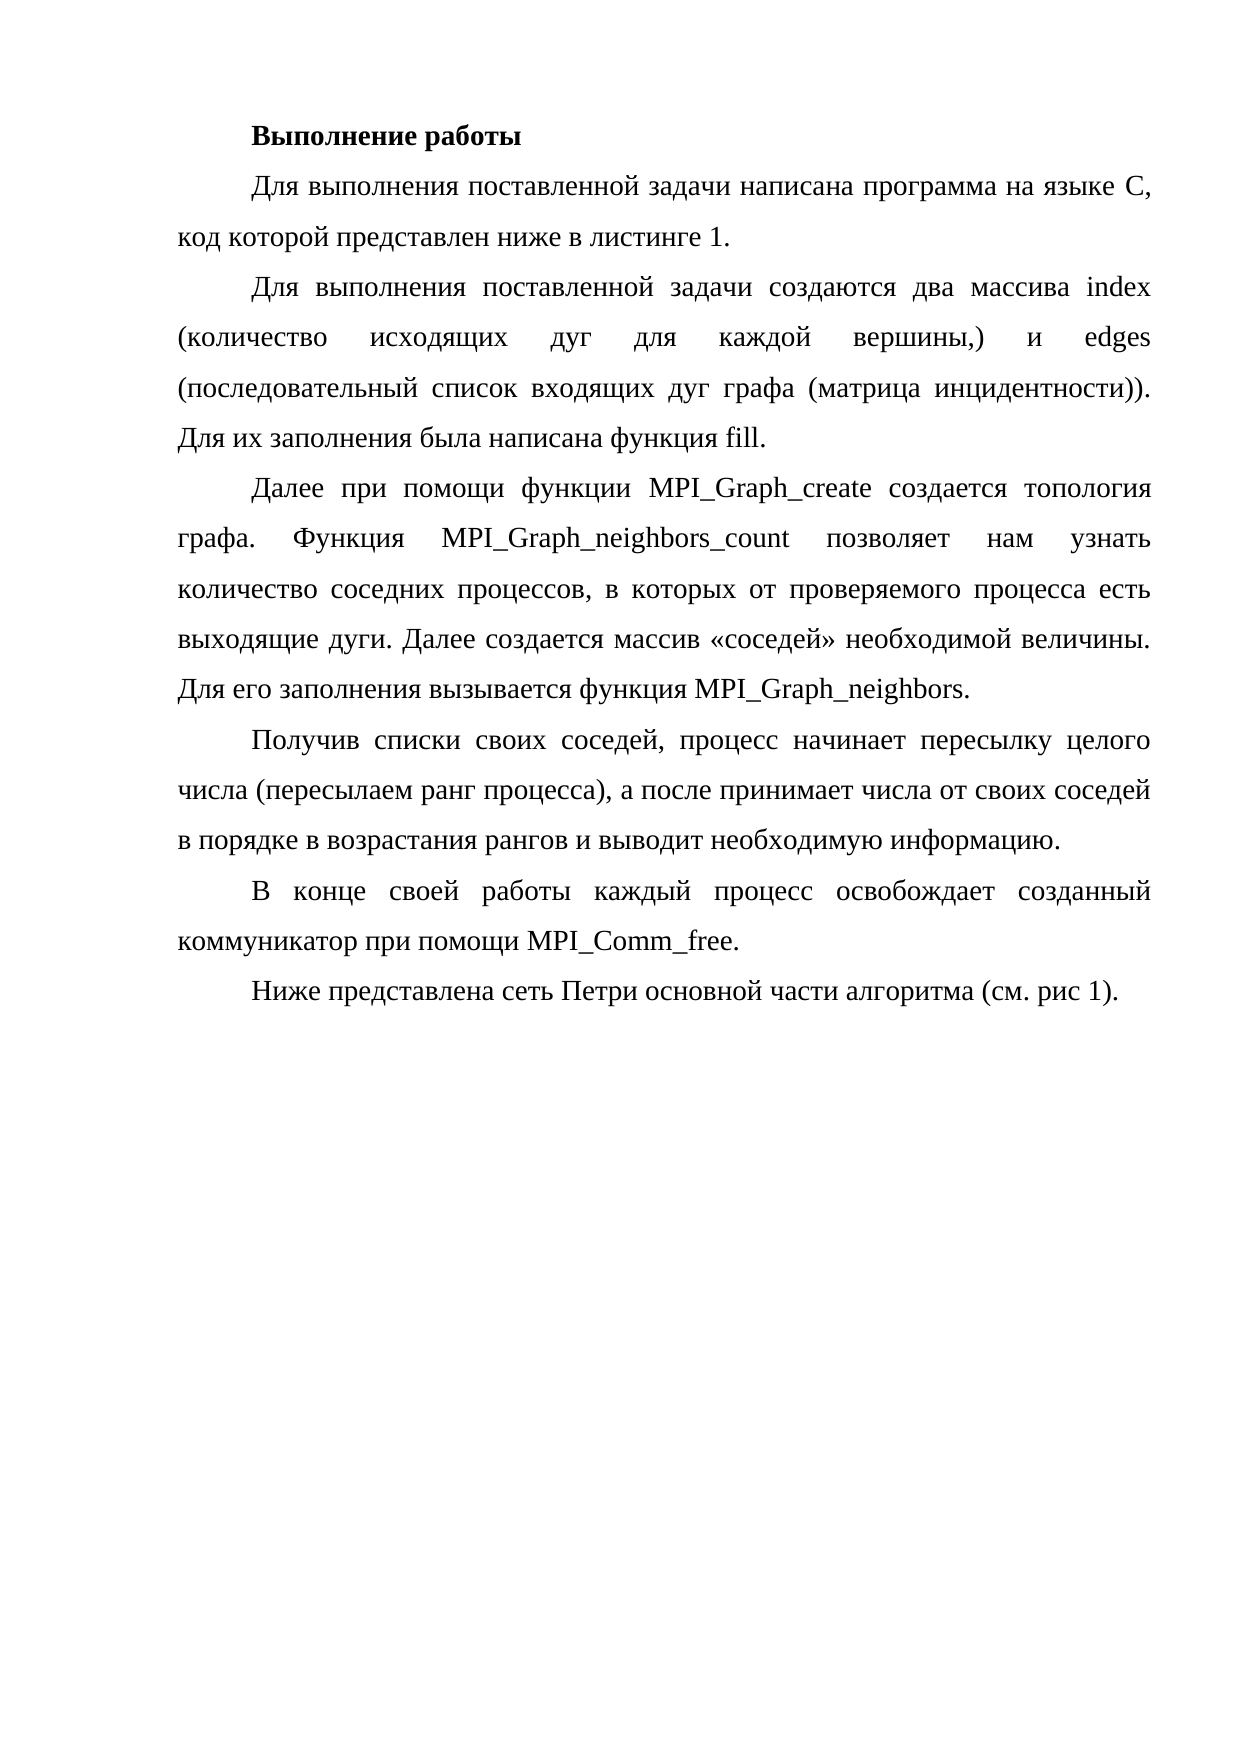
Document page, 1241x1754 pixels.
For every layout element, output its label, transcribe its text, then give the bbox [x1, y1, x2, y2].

text Для выполнения поставленной задачи написана программа на языке C, код которой представлен ниже в листинге 1. [177, 168, 1152, 252]
text В конце своей работы каждый процесс освобождает созданный коммуникатор при помощи MPI_Comm_free. [177, 873, 1152, 957]
text Для выполнения поставленной задачи создаются два массива index (количество исходящих дуг для каждой вершины,) и edges (последовательный список входящих дуг графа (матрица инцидентности)). Для их заполнения была написана функция fill. [177, 269, 1152, 453]
text Получив списки своих соседей, процесс начинает пересылку целого числа (пересылаем ранг процесса), а после принимает числа от своих соседей в порядке в возрастания рангов и выводит необходимую информацию. [177, 722, 1152, 856]
subtitle Выполнение работы [177, 118, 1152, 152]
text Далее при помощи функции MPI_Graph_create создается топология графа. Функция MPI_Graph_neighbors_count позволяет нам узнать количество соседних процессов, в которых от проверяемого процесса есть выходящие дуги. Далее создается массив «соседей» необходимой величины. Для его заполнения вызывается функция MPI_Graph_neighbors. [177, 470, 1152, 705]
text Ниже представлена сеть Петри основной части алгоритма (см. рис 1). [177, 973, 1152, 1007]
